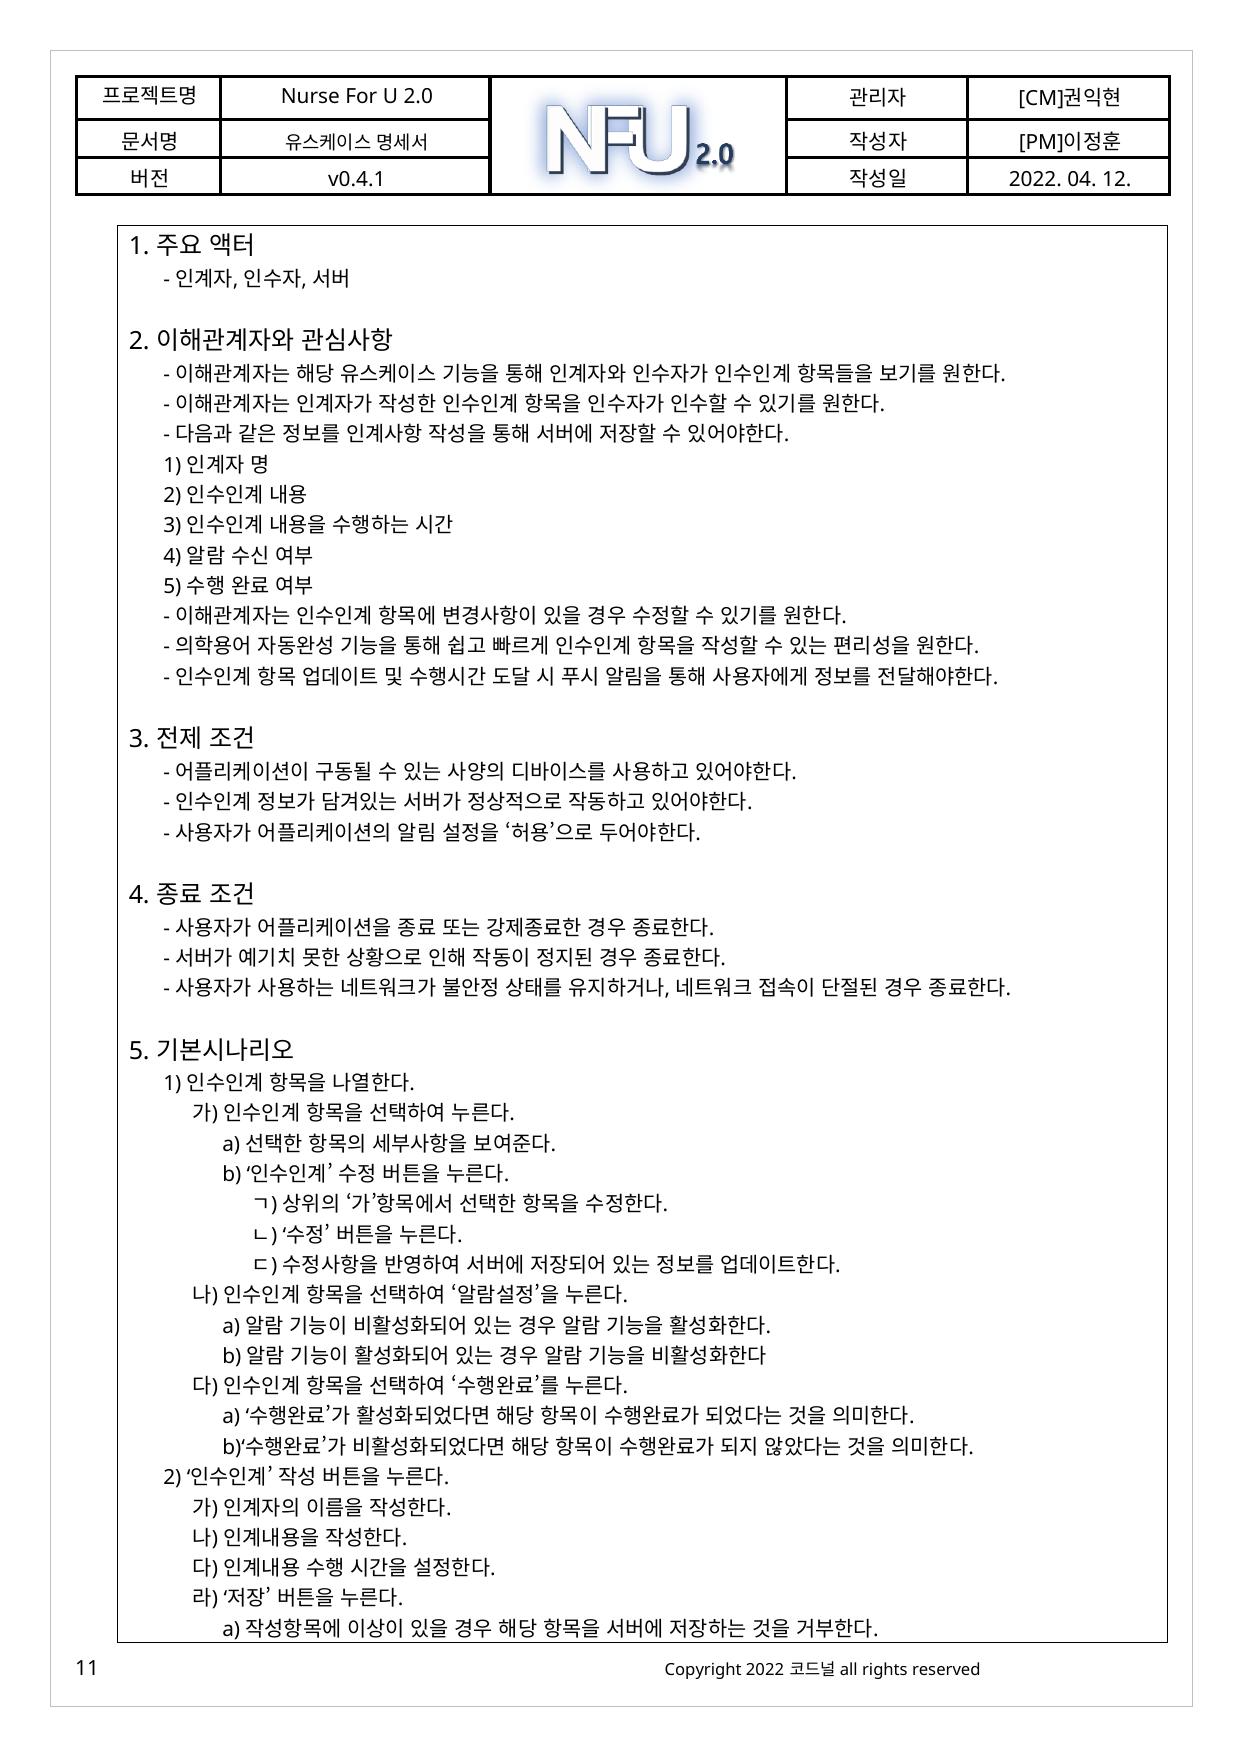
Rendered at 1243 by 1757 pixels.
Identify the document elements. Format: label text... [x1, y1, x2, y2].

picture [521, 196, 755, 203]
picture [521, 82, 755, 193]
